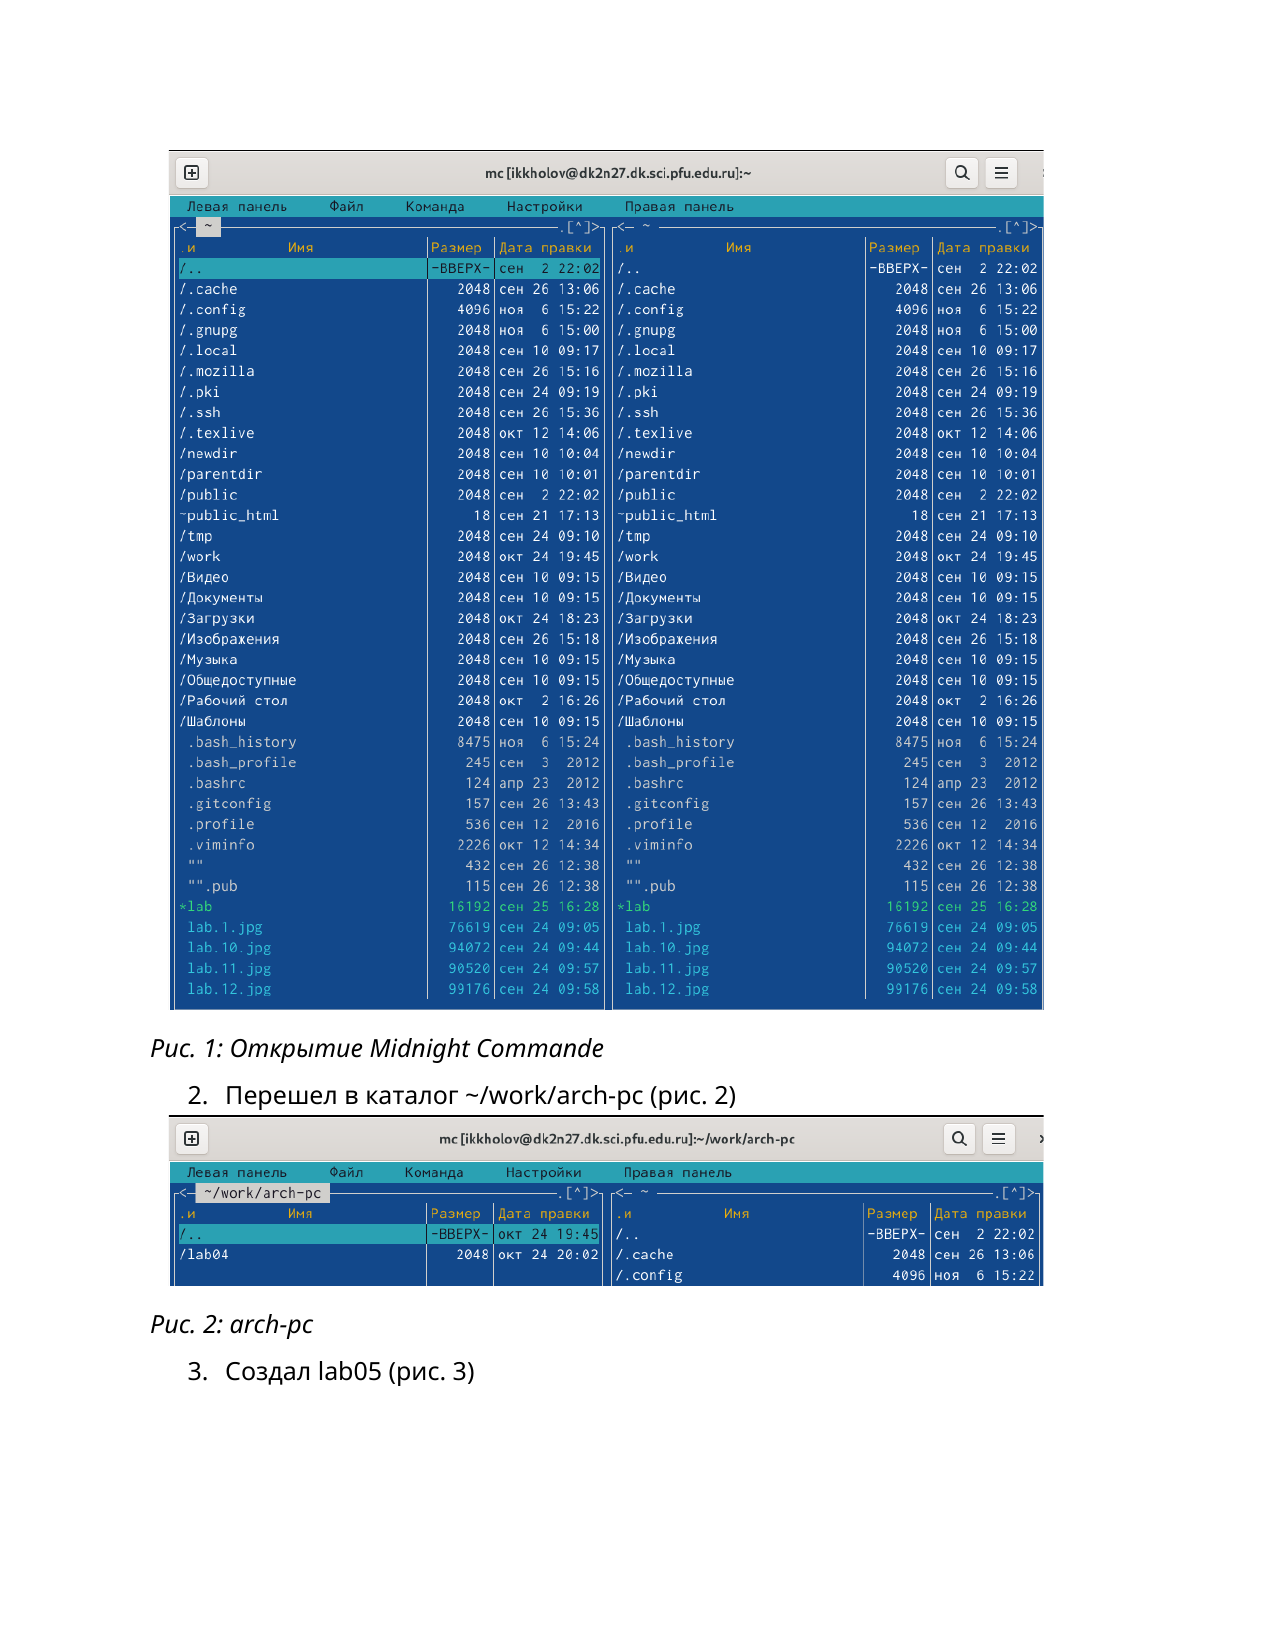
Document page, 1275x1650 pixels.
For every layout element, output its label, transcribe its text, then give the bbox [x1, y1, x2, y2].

picture [168, 1115, 1044, 1286]
text Рис. 2: arch-pc [150, 1307, 1125, 1341]
list Перешел в каталог ~/work/arch-pc (рис. 2) [187, 1077, 1125, 1111]
list Создал lab05 (рис. 3) [187, 1353, 1125, 1387]
text Рис. 1: Открытие Midnight Commande [150, 1031, 1125, 1065]
picture [168, 150, 1044, 1010]
